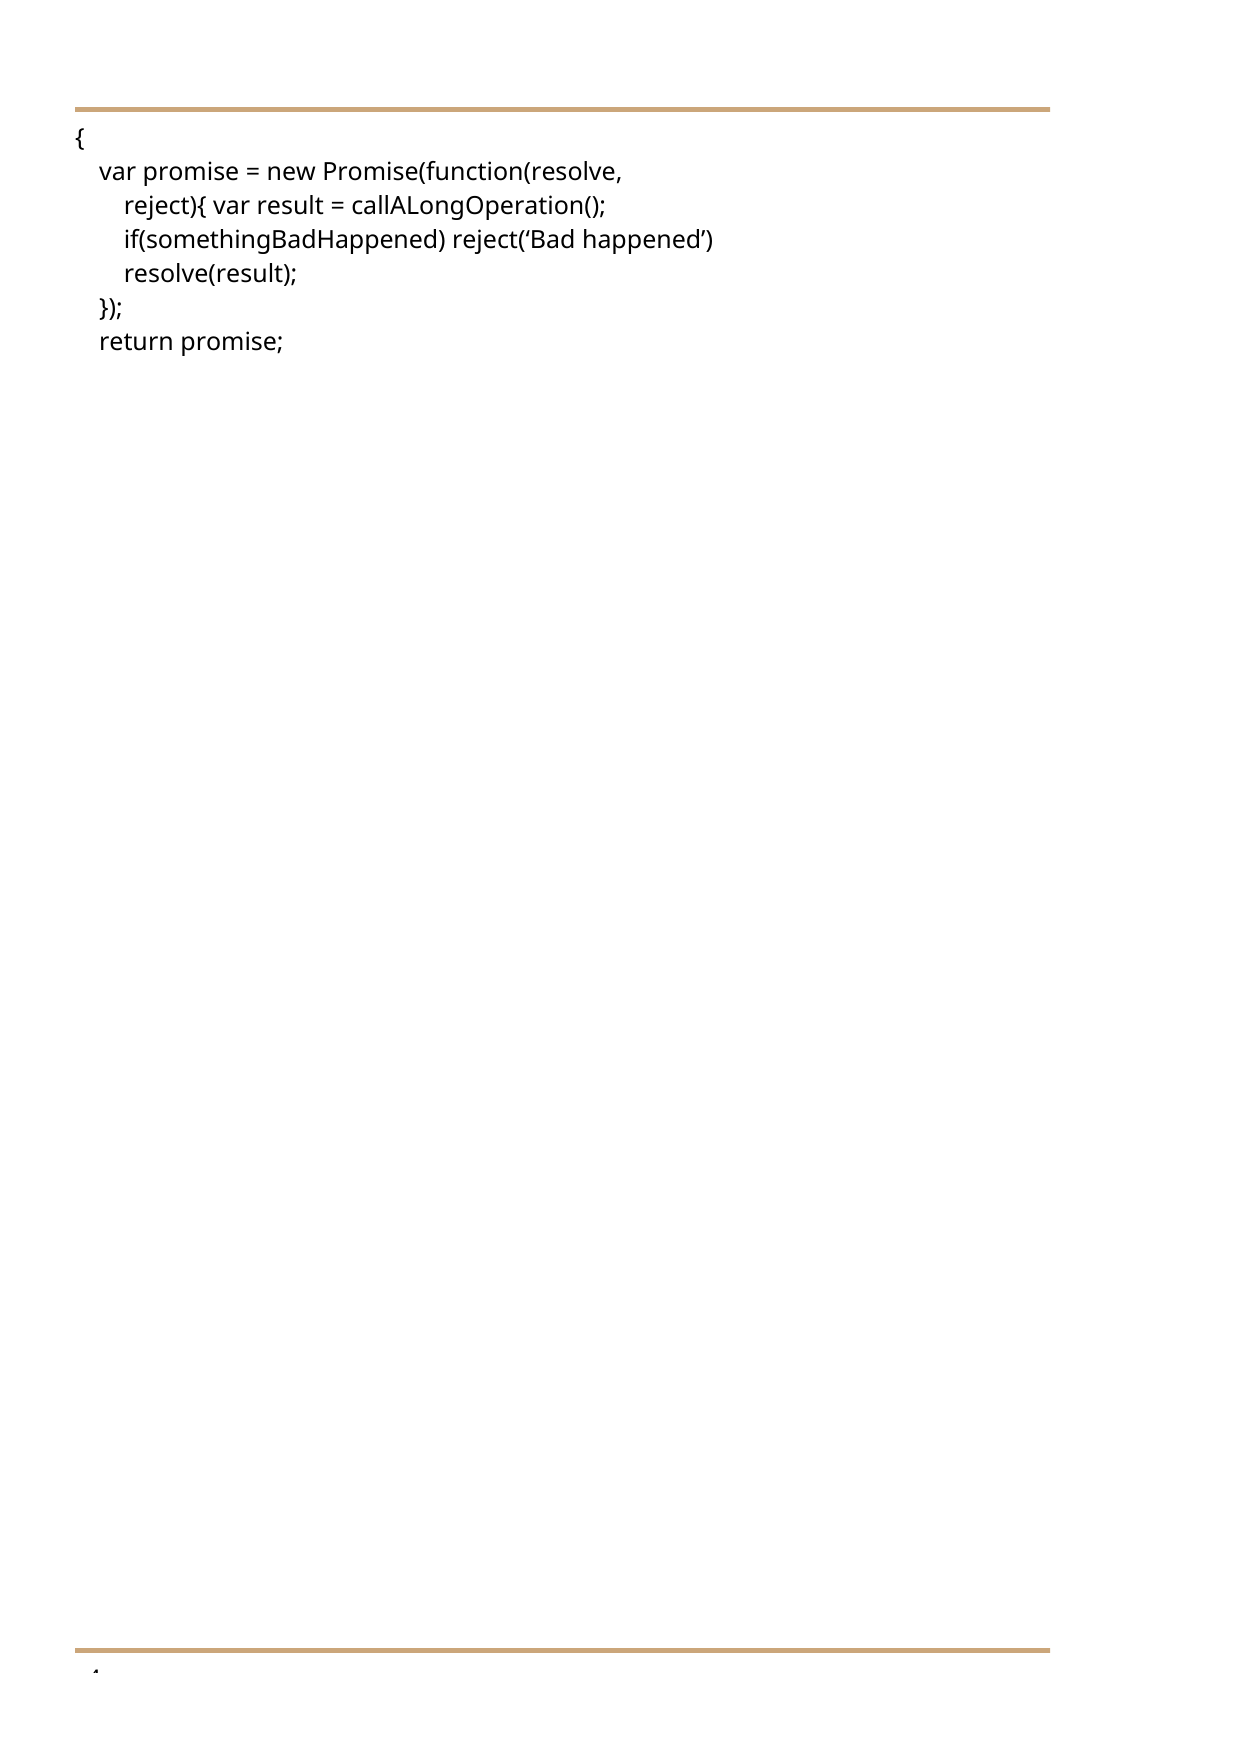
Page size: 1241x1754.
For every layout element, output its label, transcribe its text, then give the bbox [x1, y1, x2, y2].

text var promise = new Promise(function(resolve, reject){ var result = callALongOperation(); [99, 153, 698, 221]
picture [75, 1648, 1050, 1653]
text return promise; [99, 323, 1176, 358]
text }); [99, 289, 1176, 323]
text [75, 119, 466, 153]
picture [75, 107, 1050, 112]
text resolve(result); [123, 255, 1176, 289]
text if(somethingBadHappened) reject(‘Bad happened’) [123, 221, 1176, 255]
